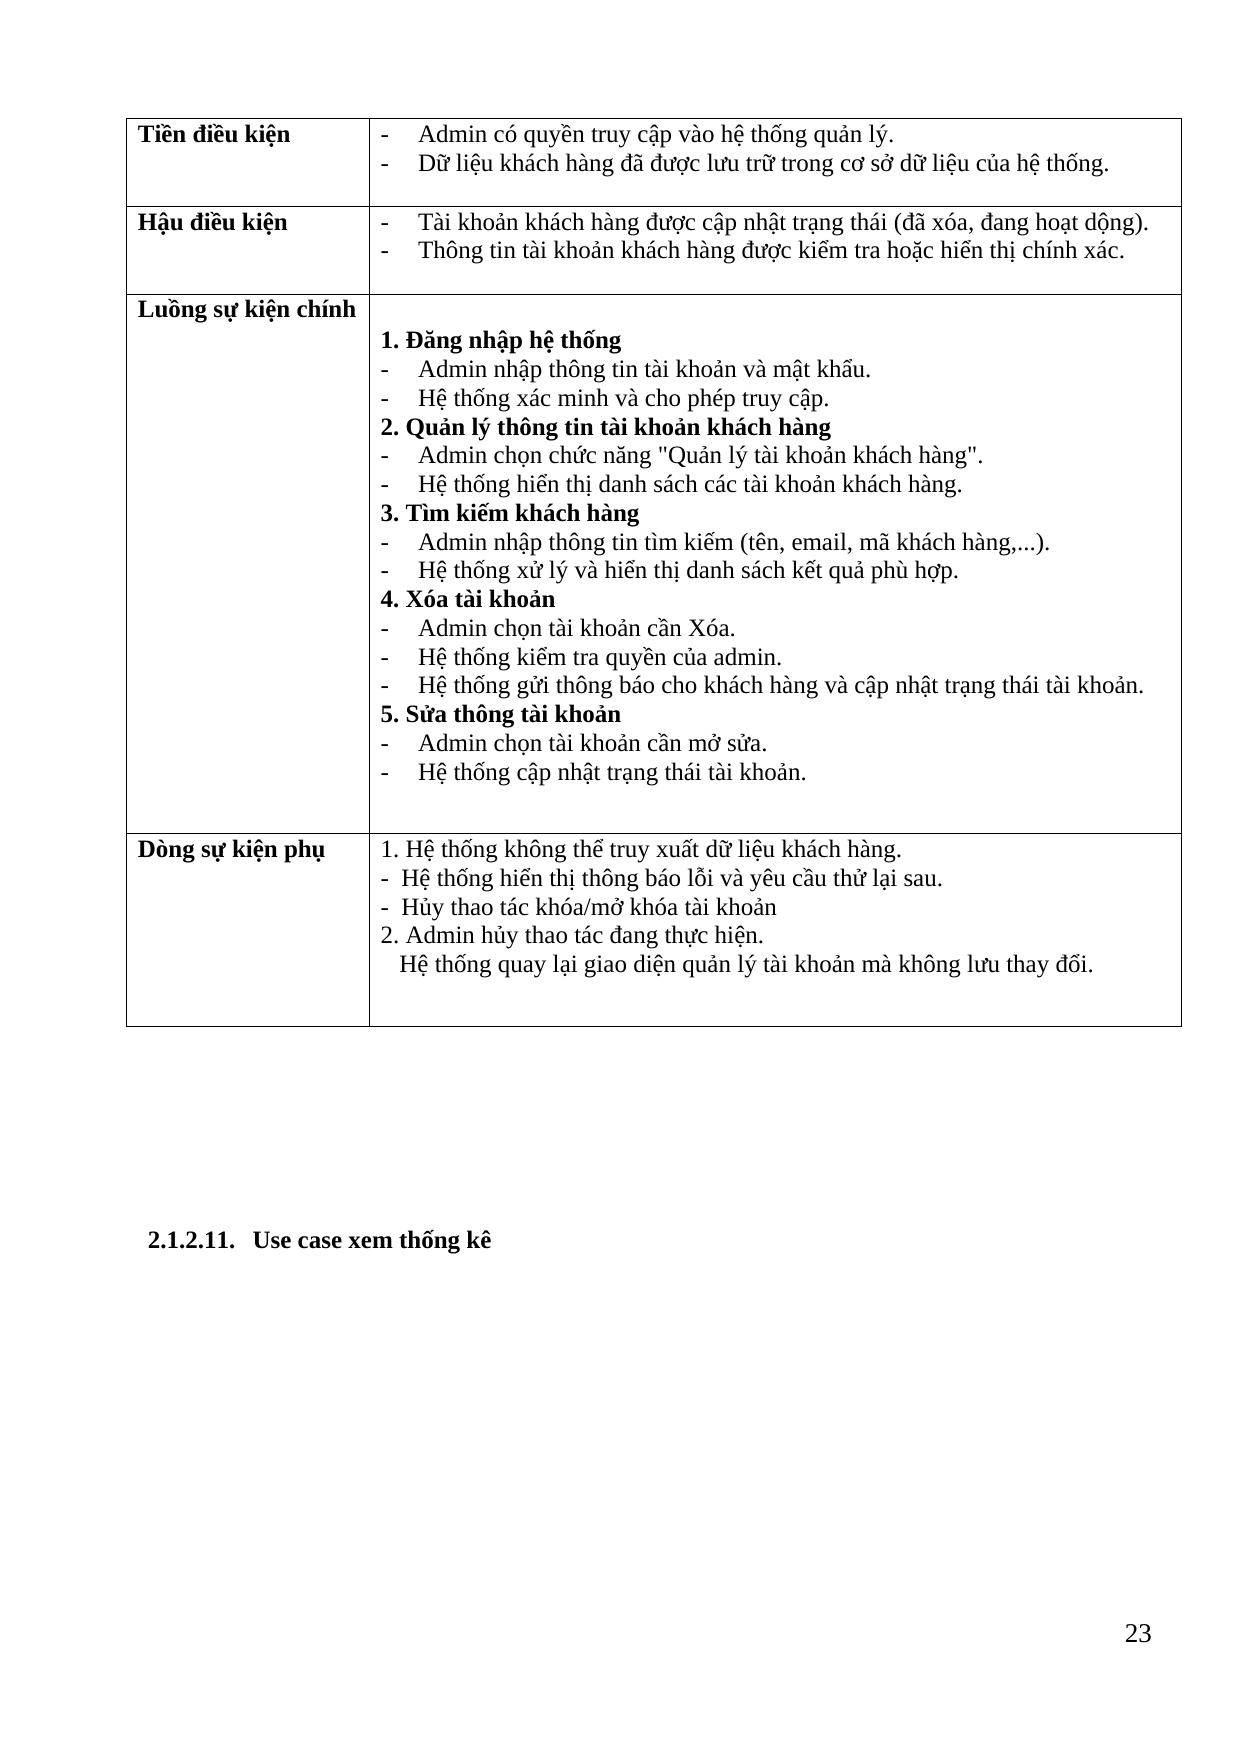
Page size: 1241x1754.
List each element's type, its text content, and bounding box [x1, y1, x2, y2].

table_cell Hậu điều kiện [127, 207, 369, 293]
table_cell Tiền điều kiện [127, 119, 369, 206]
table_cell Luồng sự kiện chính [127, 295, 369, 833]
table_cell Tài khoản khách hàng được cập nhật trạng thái (đã xóa, đang hoạt dộng). Thông tin tài khoản khách hàng được kiểm tra hoặc hiển thị chính xác. [370, 207, 1181, 293]
table_cell 1. Hệ thống không thể truy xuất dữ liệu khách hàng. - Hệ thống hiển thị thông báo lỗi và yêu cầu thử lại sau. - Hủy thao tác khóa/mở khóa tài khoản 2. Admin hủy thao tác đang thực hiện. Hệ thống quay lại giao diện quản lý tài khoản mà không lưu thay đổi. [370, 834, 1181, 1026]
table_cell Dòng sự kiện phụ [127, 834, 369, 1026]
table_cell 1. Đăng nhập hệ thống Admin nhập thông tin tài khoản và mật khẩu. Hệ thống xác minh và cho phép truy cập. 2. Quản lý thông tin tài khoản khách hàng Admin chọn chức năng "Quản lý tài khoản khách hàng". Hệ thống hiển thị danh sách các tài khoản khách hàng. 3. Tìm kiếm khách hàng Admin nhập thông tin tìm kiếm (tên, email, mã khách hàng,...). Hệ thống xử lý và hiển thị danh sách kết quả phù hợp. 4. Xóa tài khoản Admin chọn tài khoản cần Xóa. Hệ thống kiểm tra quyền của admin. Hệ thống gửi thông báo cho khách hàng và cập nhật trạng thái tài khoản. 5. Sửa thông tài khoản Admin chọn tài khoản cần mở sửa. Hệ thống cập nhật trạng thái tài khoản. [370, 295, 1181, 833]
table_cell Admin có quyền truy cập vào hệ thống quản lý. Dữ liệu khách hàng đã được lưu trữ trong cơ sở dữ liệu của hệ thống. [370, 119, 1181, 206]
list Use case xem thống kê [148, 1225, 1152, 1254]
